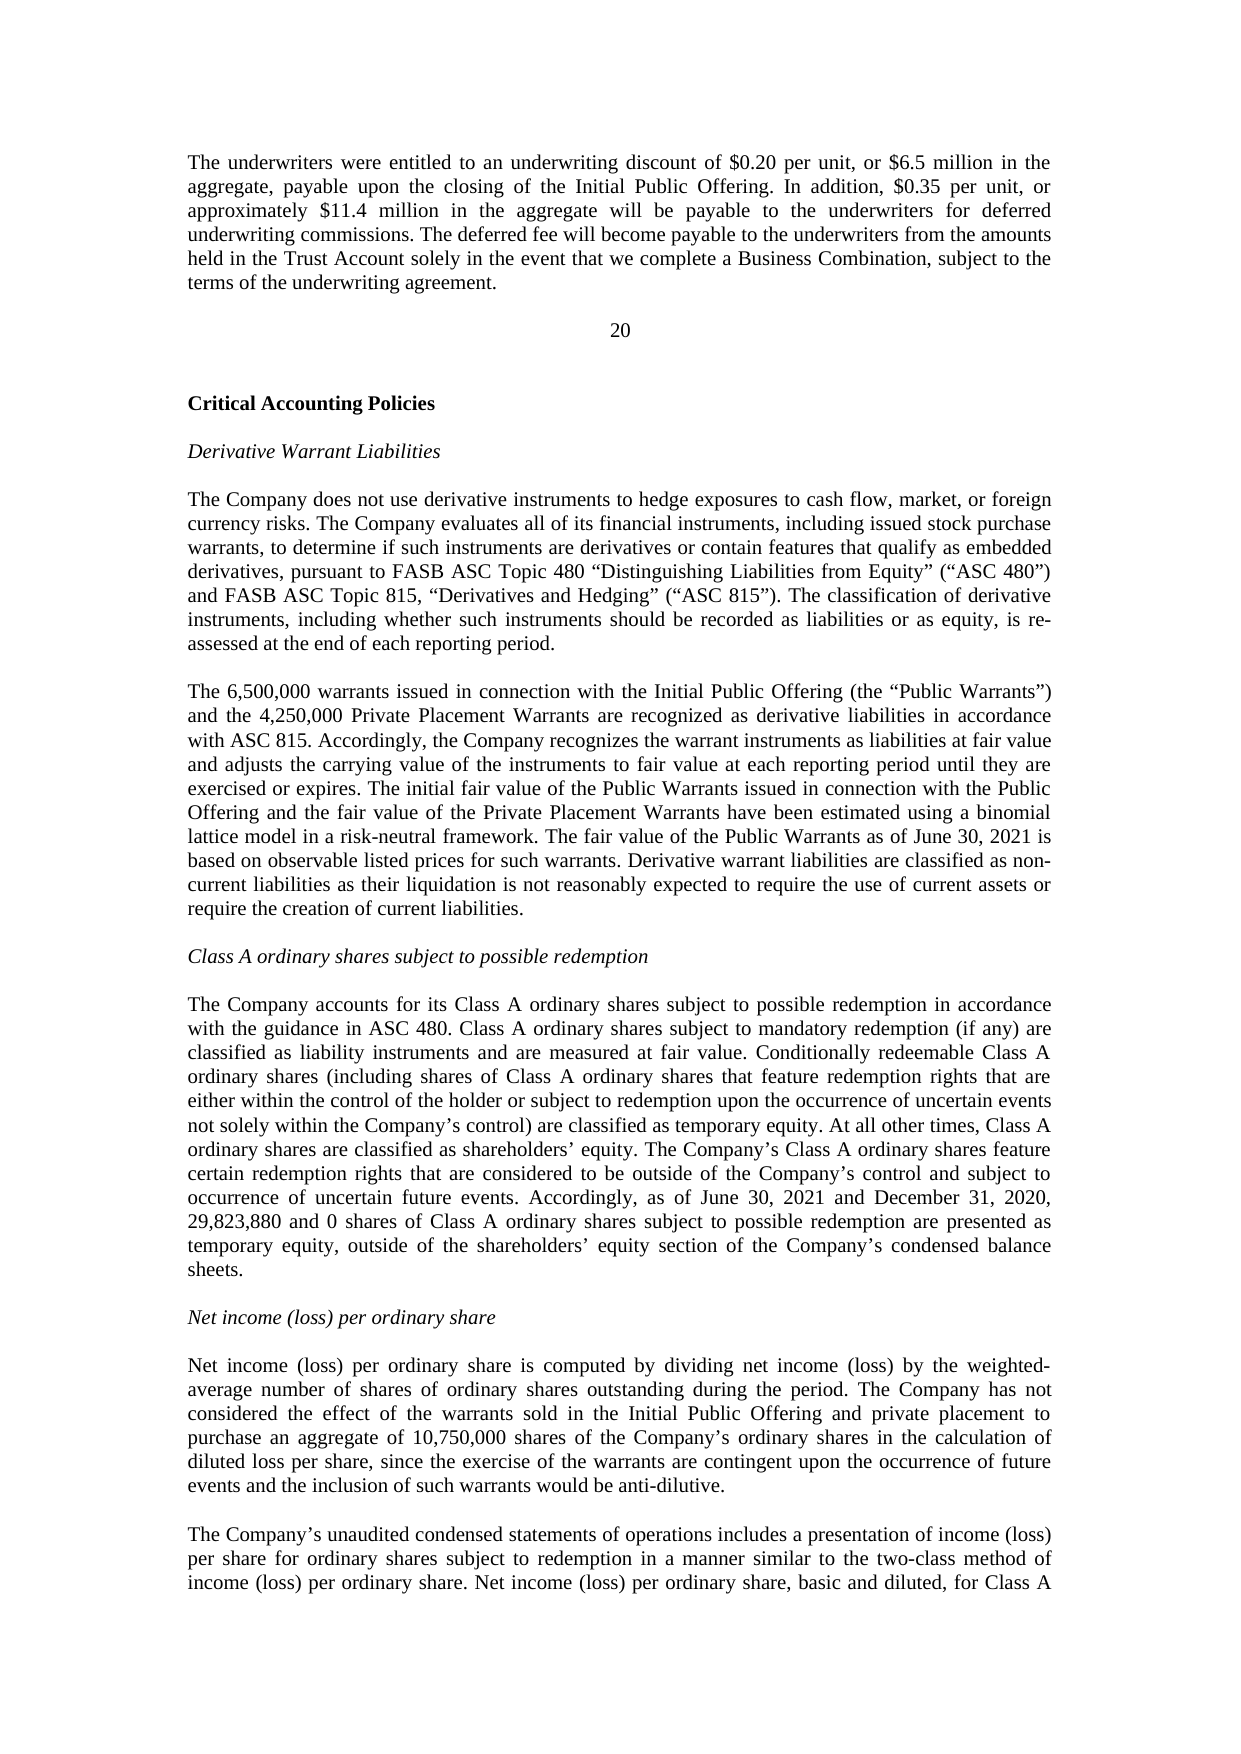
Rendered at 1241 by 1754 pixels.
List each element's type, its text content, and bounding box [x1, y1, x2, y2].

text The underwriters were entitled to an underwriting discount of $0.20 per unit, or $6.5 million in the aggregate, payable upon the closing of the Initial Public Offering. In addition, $0.35 per unit, or approximately $11.4 million in the aggregate will be payable to the underwriters for deferred underwriting commissions. The deferred fee will become payable to the underwriters from the amounts held in the Trust Account solely in the event that we complete a Business Combination, subject to the terms of the underwriting agreement. [187, 150, 1053, 294]
text The Company does not use derivative instruments to hedge exposures to cash flow, market, or foreign currency risks. The Company evaluates all of its financial instruments, including issued stock purchase warrants, to determine if such instruments are derivatives or contain features that qualify as embedded derivatives, pursuant to FASB ASC Topic 480 “Distinguishing Liabilities from Equity” (“ASC 480”) and FASB ASC Topic 815, “Derivatives and Hedging” (“ASC 815”). The classification of derivative instruments, including whether such instruments should be recorded as liabilities or as equity, is re-assessed at the end of each reporting period. [187, 487, 1053, 655]
text 20 [187, 318, 1053, 342]
text Critical Accounting Policies [187, 391, 1053, 415]
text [187, 1522, 1053, 1594]
text The Company accounts for its Class A ordinary shares subject to possible redemption in accordance with the guidance in ASC 480. Class A ordinary shares subject to mandatory redemption (if any) are classified as liability instruments and are measured at fair value. Conditionally redeemable Class A ordinary shares (including shares of Class A ordinary shares that feature redemption rights that are either within the control of the holder or subject to redemption upon the occurrence of uncertain events not solely within the Company’s control) are classified as temporary equity. At all other times, Class A ordinary shares are classified as shareholders’ equity. The Company’s Class A ordinary shares feature certain redemption rights that are considered to be outside of the Company’s control and subject to occurrence of uncertain future events. Accordingly, as of June 30, 2021 and December 31, 2020, 29,823,880 and 0 shares of Class A ordinary shares subject to possible redemption are presented as temporary equity, outside of the shareholders’ equity section of the Company’s condensed balance sheets. [187, 992, 1053, 1281]
text Class A ordinary shares subject to possible redemption [187, 944, 1053, 968]
text The 6,500,000 warrants issued in connection with the Initial Public Offering (the “Public Warrants”) and the 4,250,000 Private Placement Warrants are recognized as derivative liabilities in accordance with ASC 815. Accordingly, the Company recognizes the warrant instruments as liabilities at fair value and adjusts the carrying value of the instruments to fair value at each reporting period until they are exercised or expires. The initial fair value of the Public Warrants issued in connection with the Public Offering and the fair value of the Private Placement Warrants have been estimated using a binomial lattice model in a risk-neutral framework. The fair value of the Public Warrants as of June 30, 2021 is based on observable listed prices for such warrants. Derivative warrant liabilities are classified as non-current liabilities as their liquidation is not reasonably expected to require the use of current assets or require the creation of current liabilities. [187, 679, 1053, 920]
text Derivative Warrant Liabilities [187, 439, 1053, 463]
text Net income (loss) per ordinary share [187, 1305, 1053, 1329]
text Net income (loss) per ordinary share is computed by dividing net income (loss) by the weighted-average number of shares of ordinary shares outstanding during the period. The Company has not considered the effect of the warrants sold in the Initial Public Offering and private placement to purchase an aggregate of 10,750,000 shares of the Company’s ordinary shares in the calculation of diluted loss per share, since the exercise of the warrants are contingent upon the occurrence of future events and the inclusion of such warrants would be anti-dilutive. [187, 1353, 1053, 1497]
